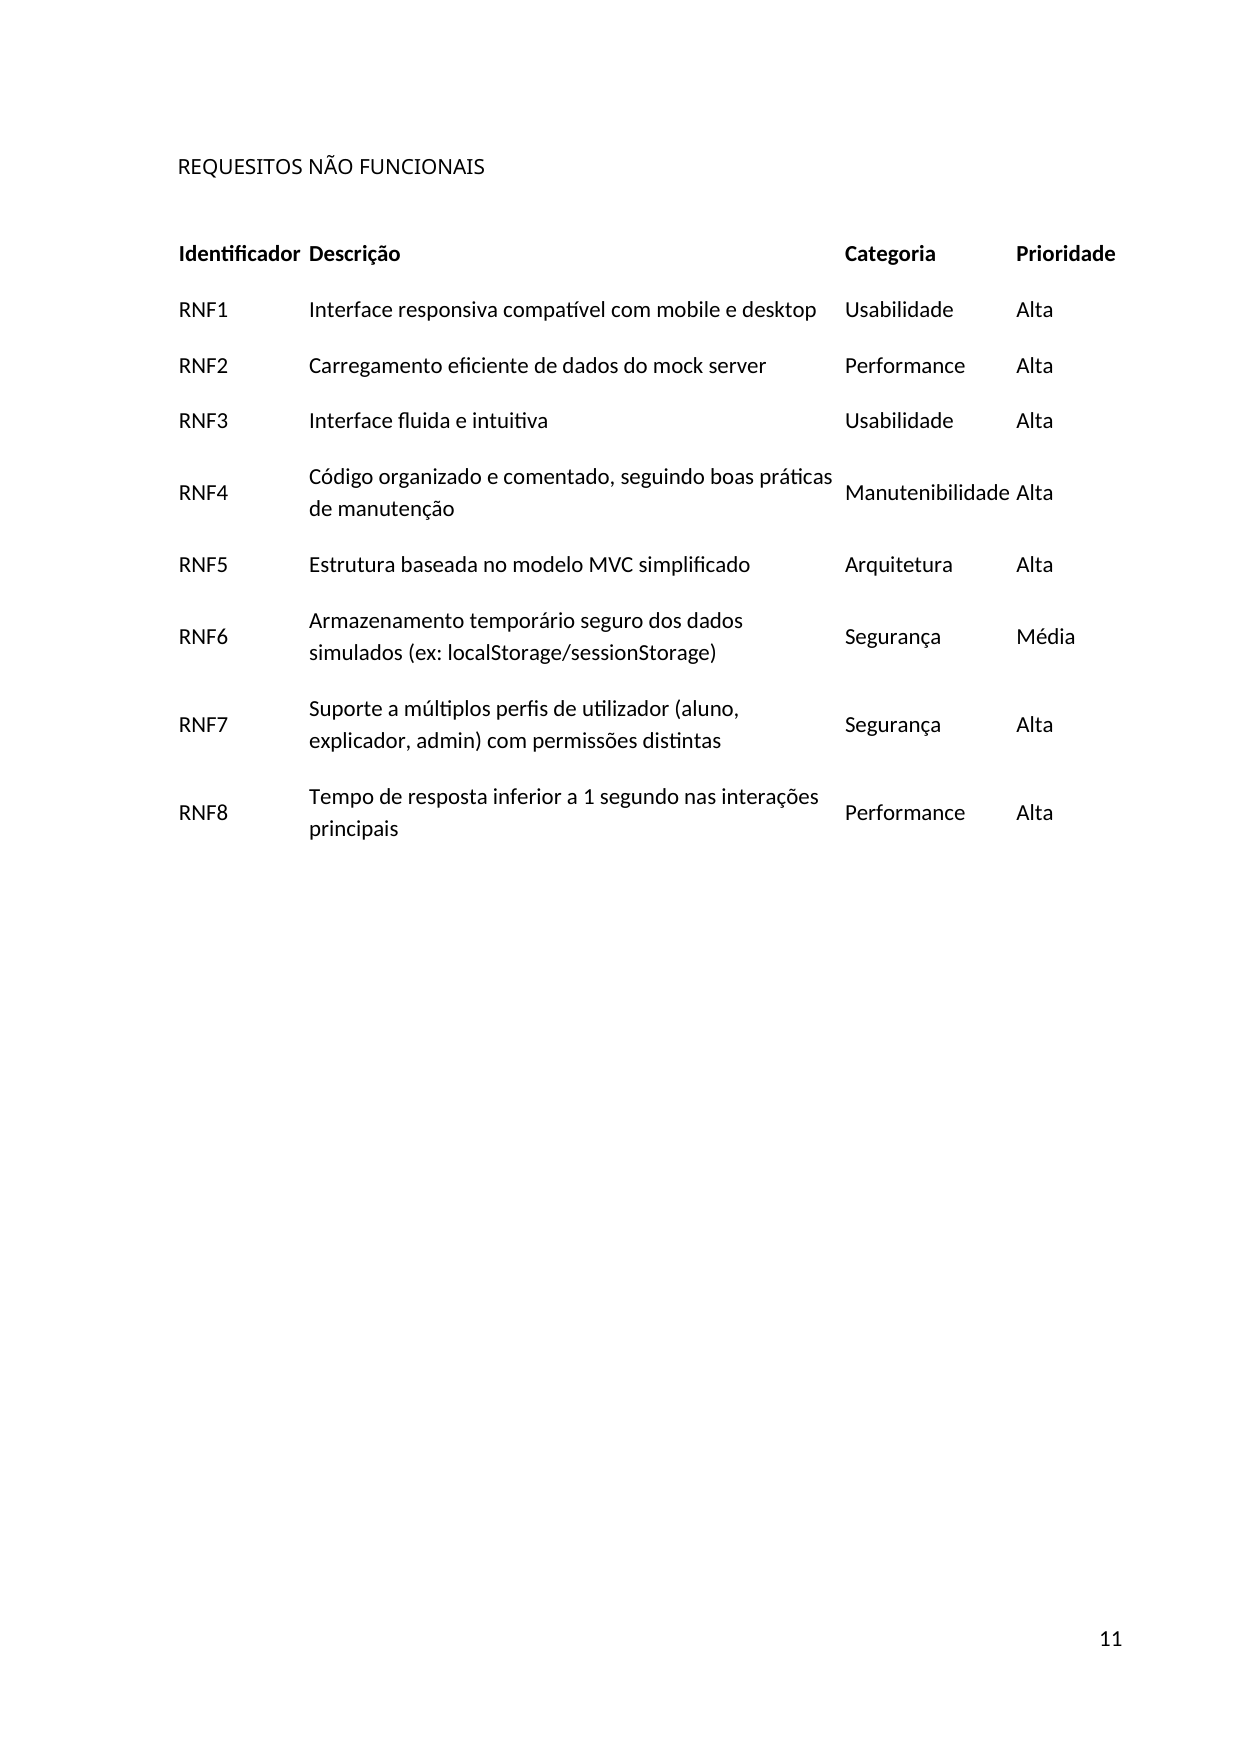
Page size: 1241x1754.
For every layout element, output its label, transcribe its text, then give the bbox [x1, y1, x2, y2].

table_cell Estrutura baseada no modelo MVC simplificado [307, 549, 843, 605]
table_cell Alta [1015, 781, 1122, 869]
table_cell Suporte a múltiplos perfis de utilizador (aluno, explicador, admin) com permissões distintas [307, 693, 843, 781]
table_cell RNF3 [177, 405, 307, 461]
table_cell Armazenamento temporário seguro dos dados simulados (ex: localStorage/sessionStorage) [307, 605, 843, 693]
table_cell RNF1 [177, 293, 307, 349]
table_cell Alta [1015, 349, 1122, 405]
table_header Descrição [307, 238, 843, 293]
table_cell Usabilidade [843, 405, 1014, 461]
table_cell RNF4 [177, 461, 307, 549]
table_cell Segurança [843, 693, 1014, 781]
table_cell RNF5 [177, 549, 307, 605]
table_cell Alta [1015, 461, 1122, 549]
table_cell Performance [843, 349, 1014, 405]
table_cell Arquitetura [843, 549, 1014, 605]
table_cell Performance [843, 781, 1014, 869]
table_cell Segurança [843, 605, 1014, 693]
table_cell RNF7 [177, 693, 307, 781]
table_header Identificador [177, 238, 307, 293]
table_cell Interface fluida e intuitiva [307, 405, 843, 461]
table_cell Manutenibilidade [843, 461, 1014, 549]
table_cell Código organizado e comentado, seguindo boas práticas de manutenção [307, 461, 843, 549]
table_cell Interface responsiva compatível com mobile e desktop [307, 293, 843, 349]
table_cell Carregamento eficiente de dados do mock server [307, 349, 843, 405]
table_cell Média [1015, 605, 1122, 693]
table_cell RNF2 [177, 349, 307, 405]
table_header Prioridade [1015, 238, 1122, 293]
table_header Categoria [843, 238, 1014, 293]
table_cell Alta [1015, 293, 1122, 349]
table_cell Alta [1015, 693, 1122, 781]
table_cell Alta [1015, 405, 1122, 461]
table_cell Alta [1015, 549, 1122, 605]
table_cell Tempo de resposta inferior a 1 segundo nas interações principais [307, 781, 843, 869]
table_cell Usabilidade [843, 293, 1014, 349]
subtitle REQUESITOS NÃO FUNCIONAIS [177, 152, 1122, 180]
table_cell RNF8 [177, 781, 307, 869]
table_cell RNF6 [177, 605, 307, 693]
